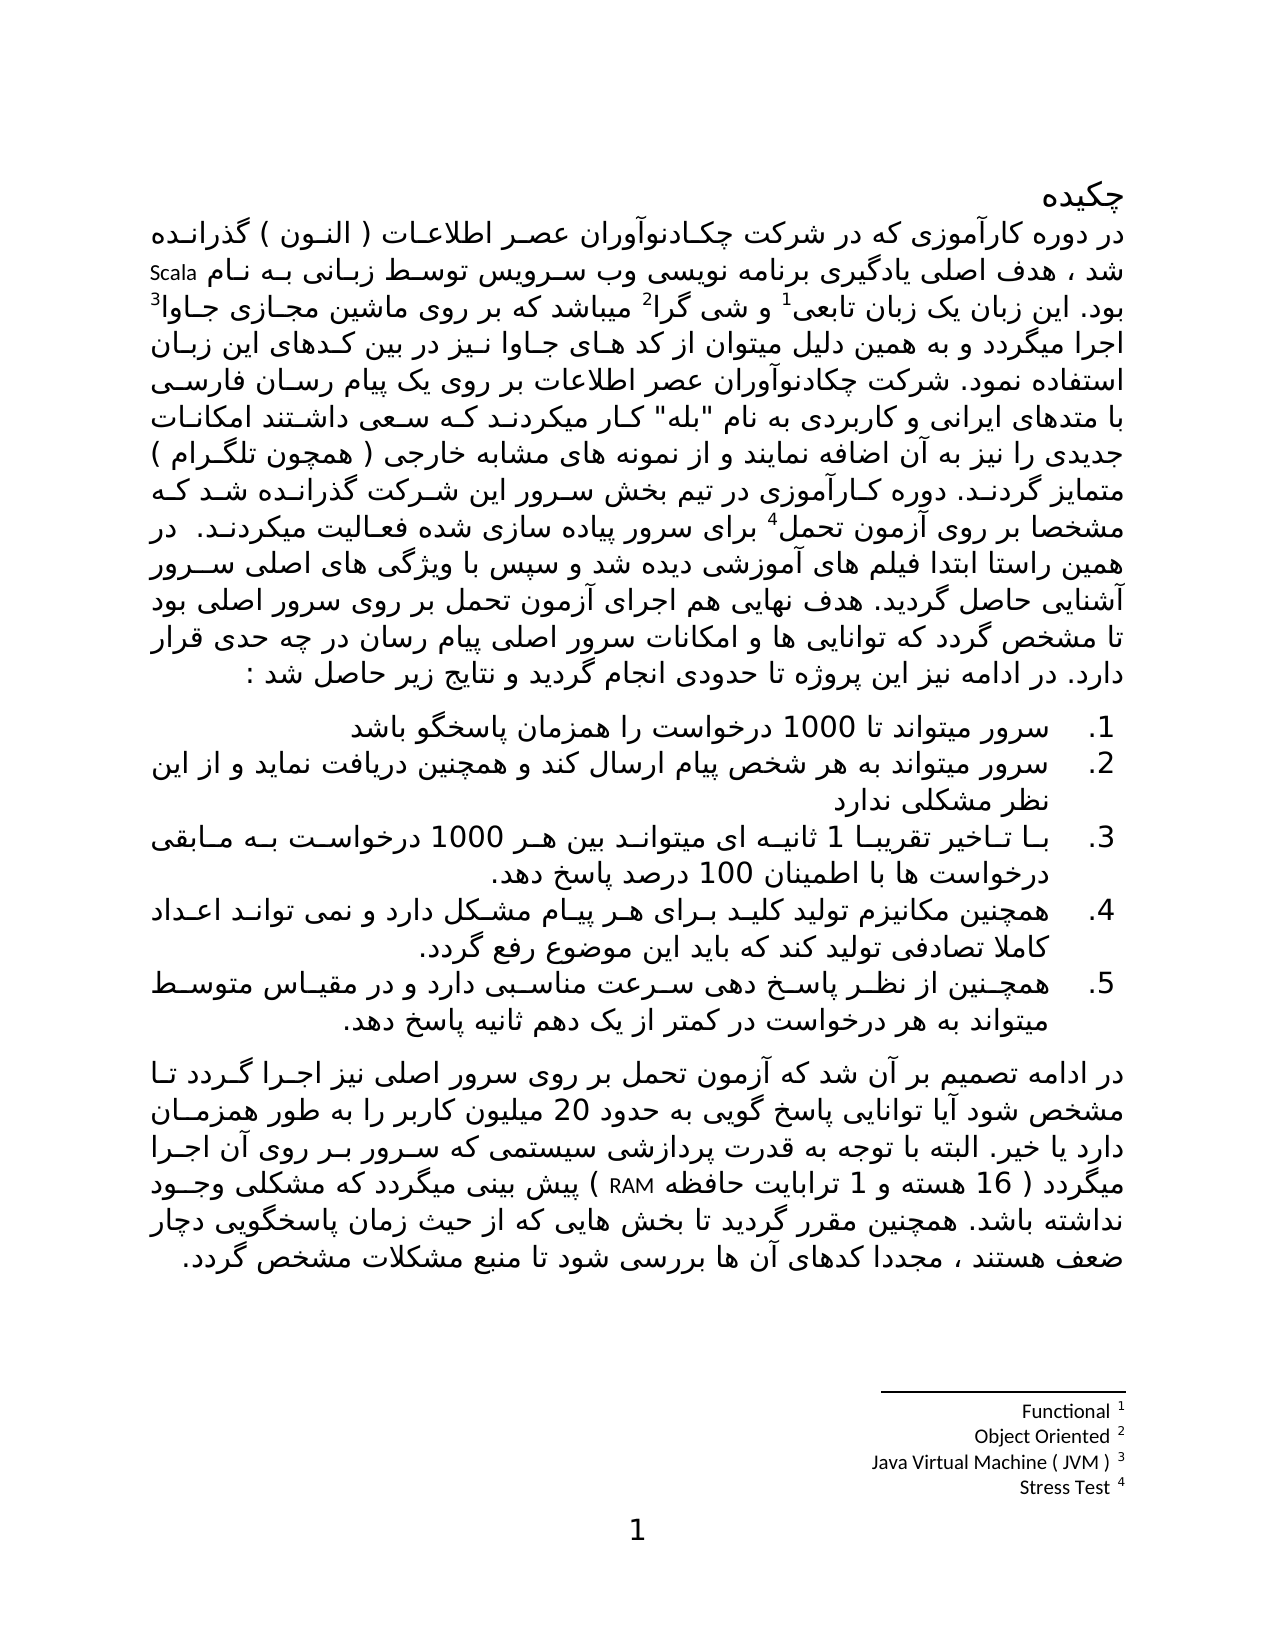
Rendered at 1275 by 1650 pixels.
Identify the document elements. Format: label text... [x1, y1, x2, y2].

list با تاخیر تقریبا 1 ثانیه ای میتواند بین هر 1000 درخواست به مابقی درخواست ها با اطمینان 100 درصد پاسخ دهد. [150, 820, 1087, 891]
list سرور میتواند تا 1000 درخواست را همزمان پاسخگو باشد [150, 710, 1087, 744]
text در دوره کارآموزی که در شرکت چکادنوآوران عصر اطلاعات ( النون ) گذرانده شد ، هدف اصلی یادگیری برنامه نویسی وب سرویس توسط زبانی به نام Scala بود. این زبان یک زبان تابعی و شی گرا میباشد که بر روی ماشین مجازی جاوا اجرا میگردد و به همین دلیل میتوان از کد های جاوا نیز در بین کدهای این زبان استفاده نمود. شرکت چکادنوآوران عصر اطلاعات بر روی یک پیام رسان فارسی با متدهای ایرانی و کاربردی به نام "بله" کار میکردند که سعی داشتند امکانات جدیدی را نیز به آن اضافه نمایند و از نمونه های مشابه خارجی ( همچون تلگرام ) متمایز گردند. دوره کارآموزی در تیم بخش سرور این شرکت گذرانده شد که مشخصا بر روی آزمون تحمل برای سرور پیاده سازی شده فعالیت میکردند. در همین راستا ابتدا فیلم های آموزشی دیده شد و سپس با ویژگی های اصلی سرور آشنایی حاصل گردید. هدف نهایی هم اجرای آزمون تحمل بر روی سرور اصلی بود تا مشخص گردد که توانایی ها و امکانات سرور اصلی پیام رسان در چه حدی قرار دارد. در ادامه نیز این پروژه تا حدودی انجام گردید و نتایج زیر حاصل شد : [150, 217, 1125, 691]
list همچنین مکانیزم تولید کلید برای هر پیام مشکل دارد و نمی تواند اعداد کاملا تصادفی تولید کند که باید این موضوع رفع گردد. [150, 893, 1087, 964]
list همچنین از نظر پاسخ دهی سرعت مناسبی دارد و در مقیاس متوسط میتواند به هر درخواست در کمتر از یک دهم ثانیه پاسخ دهد. [150, 967, 1087, 1037]
subtitle چکیده [150, 175, 1125, 214]
list سرور میتواند به هر شخص پیام ارسال کند و همچنین دریافت نماید و از این نظر مشکلی ندارد [150, 747, 1087, 817]
text در ادامه تصمیم بر آن شد که آزمون تحمل بر روی سرور اصلی نیز اجرا گردد تا مشخص شود آیا توانایی پاسخ گویی به حدود 20 میلیون کاربر را به طور همزمان دارد یا خیر. البته با توجه به قدرت پردازشی سیستمی که سرور بر روی آن اجرا میگردد ( 16 هسته و 1 ترابایت حافظه RAM ) پیش بینی میگردد که مشکلی وجود نداشته باشد. همچنین مقرر گردید تا بخش هایی که از حیث زمان پاسخگویی دچار ضعف هستند ، مجددا کدهای آن ها بررسی شود تا منبع مشکلات مشخص گردد. [150, 1057, 1125, 1274]
